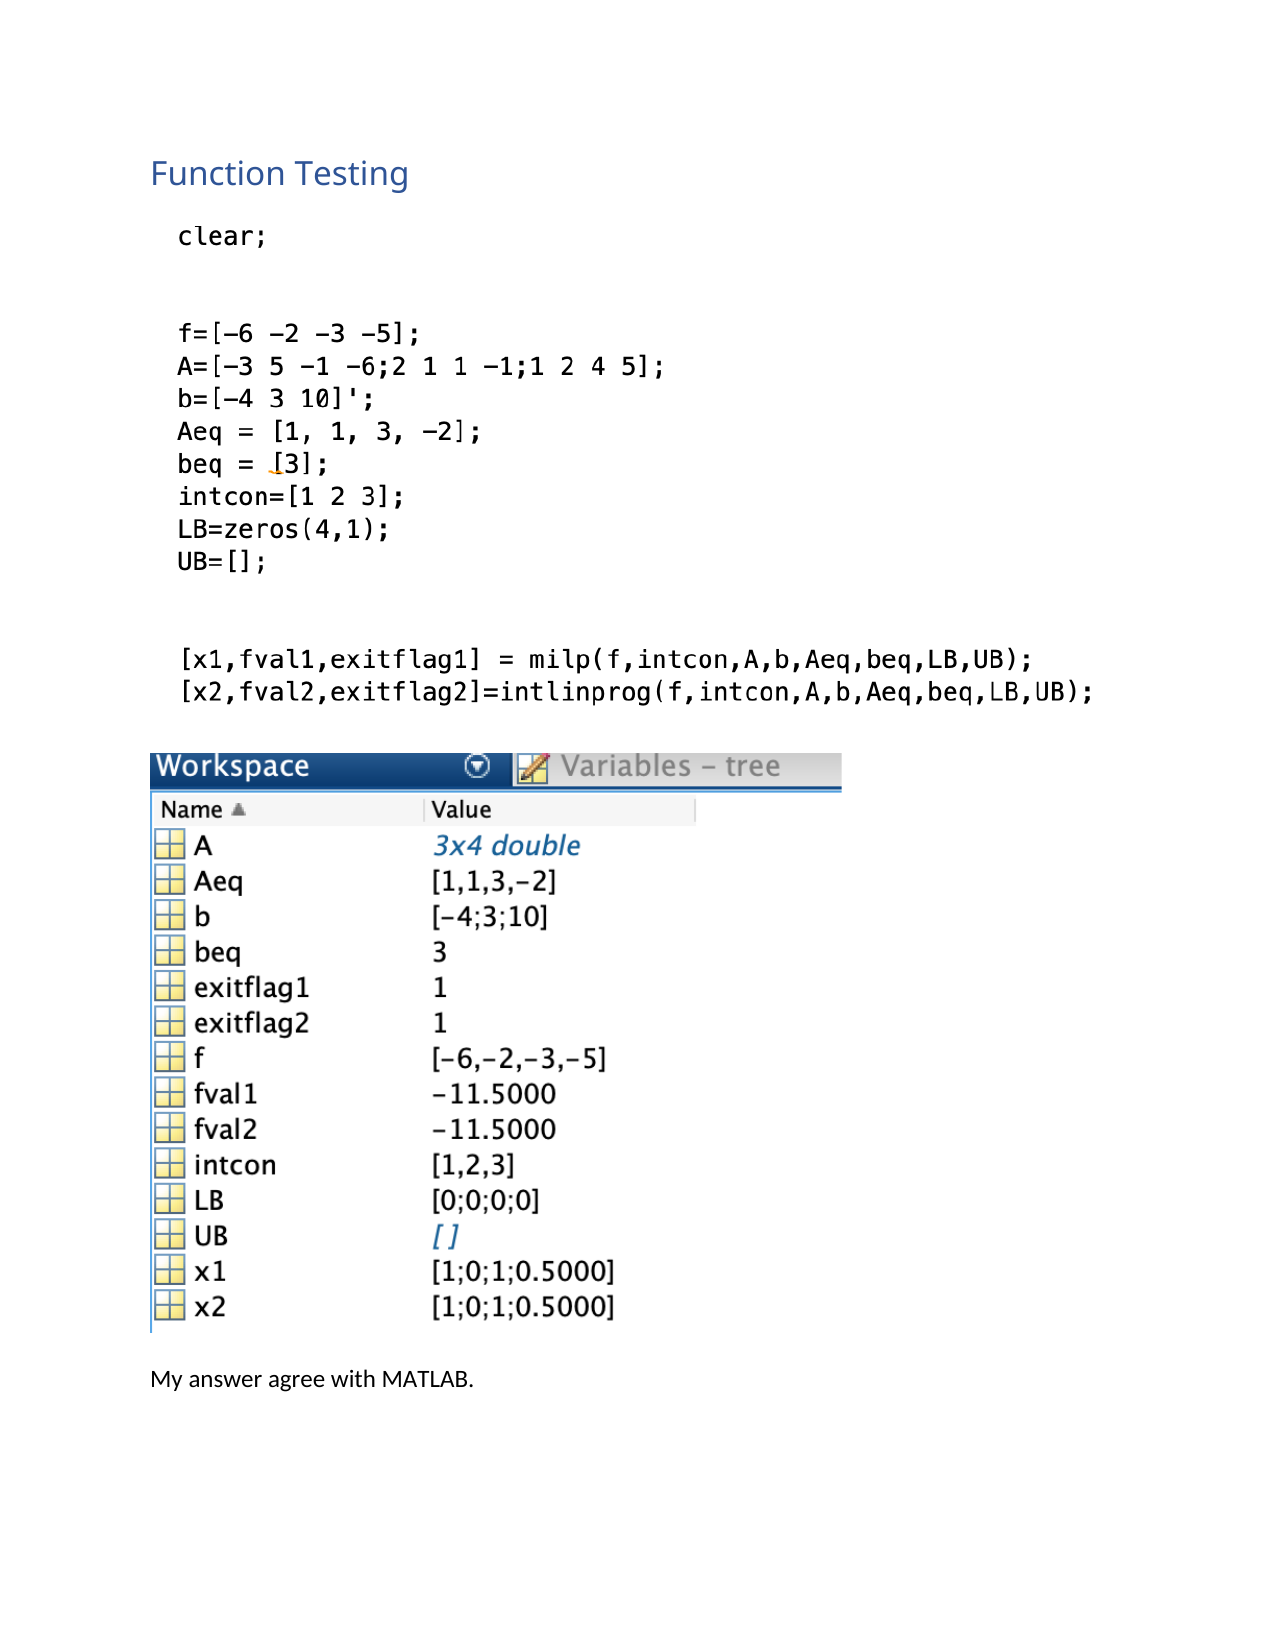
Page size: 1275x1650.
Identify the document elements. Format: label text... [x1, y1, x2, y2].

text My answer agree with MATLAB. [150, 1363, 1125, 1394]
picture [150, 226, 1125, 723]
picture [150, 753, 842, 1333]
subtitle Function Testing [150, 150, 1125, 195]
